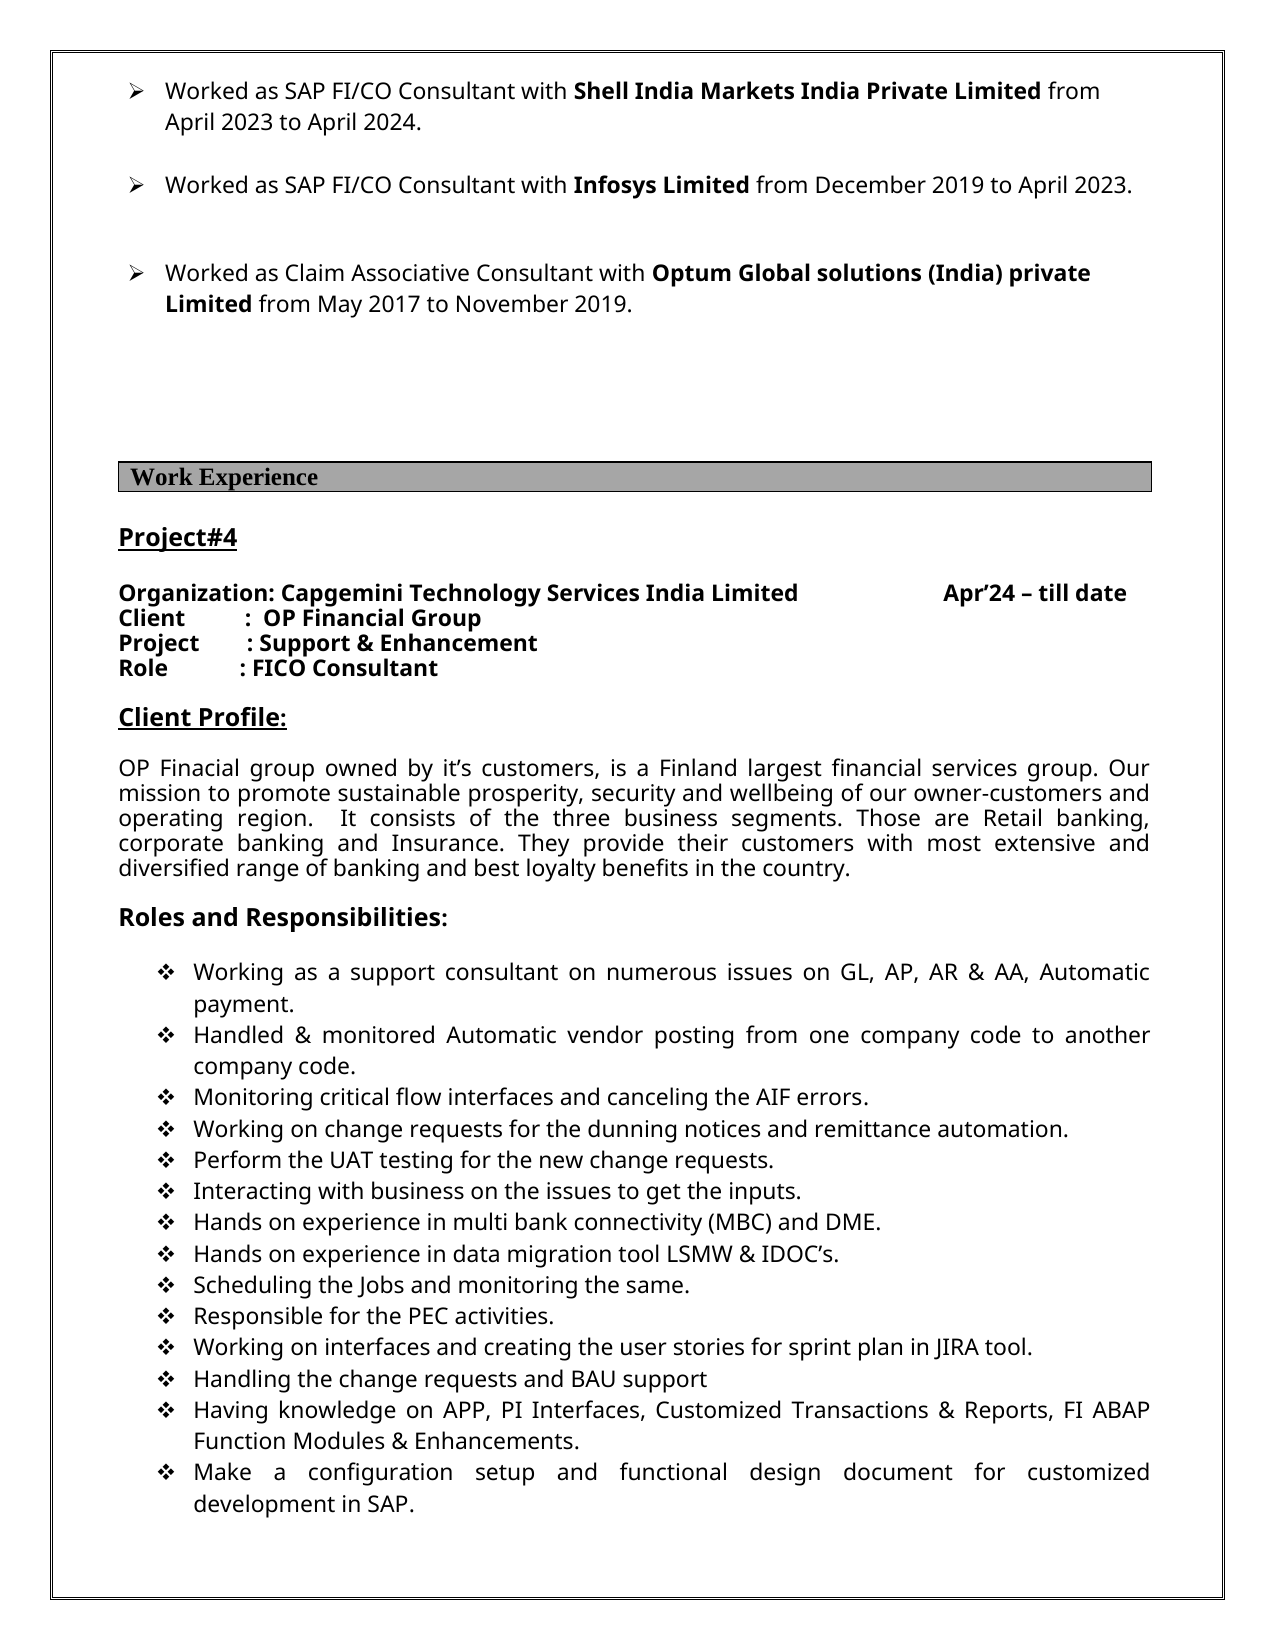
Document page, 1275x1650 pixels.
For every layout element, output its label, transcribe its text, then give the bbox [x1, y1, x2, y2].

list Hands on experience in data migration tool LSMW & IDOC’s. [156, 1238, 1152, 1269]
list Working on change requests for the dunning notices and remittance automation. [156, 1113, 1152, 1144]
list Worked as Claim Associative Consultant with Optum Global solutions (India) private Limited from May 2017 to November 2019. [127, 257, 1152, 319]
list Working on interfaces and creating the user stories for sprint plan in JIRA tool. [156, 1331, 1152, 1363]
list Perform the UAT testing for the new change requests. [156, 1144, 1152, 1175]
list Having knowledge on APP, PI Interfaces, Customized Transactions & Reports, FI ABAP Function Modules & Enhancements. [156, 1394, 1152, 1456]
list Interacting with business on the issues to get the inputs. [156, 1175, 1152, 1206]
list Worked as SAP FI/CO Consultant with Infosys Limited from December 2019 to April 2023. [127, 169, 1152, 200]
list Handling the change requests and BAU support [156, 1363, 1152, 1394]
text Project#4 [118, 520, 1152, 554]
text Client : OP Financial Group [118, 606, 1152, 631]
list Working as a support consultant on numerous issues on GL, AP, AR & AA, Automatic payment. [156, 956, 1152, 1019]
table_header Work Experience [119, 463, 1151, 491]
text Client Profile: [118, 706, 1152, 731]
list Worked as SAP FI/CO Consultant with Shell India Markets India Private Limited from April 2023 to April 2024. [127, 75, 1152, 137]
list Make a configuration setup and functional design document for customized development in SAP. [156, 1456, 1152, 1519]
text Organization: Capgemini Technology Services India Limited Apr’24 – till date [118, 581, 1152, 606]
text Roles and Responsibilities: [118, 906, 1152, 931]
text OP Finacial group owned by it’s customers, is a Finland largest financial services group. Our mission to promote sustainable prosperity, security and wellbeing of our owner-customers and operating region. It consists of the three business segments. Those are Retail banking, corporate banking and Insurance. They provide their customers with most extensive and diversified range of banking and best loyalty benefits in the country. [118, 756, 1152, 881]
text Role : FICO Consultant [118, 656, 1152, 681]
list Handled & monitored Automatic vendor posting from one company code to another company code. [156, 1019, 1152, 1081]
list Hands on experience in multi bank connectivity (MBC) and DME. [156, 1206, 1152, 1238]
list Scheduling the Jobs and monitoring the same. [156, 1269, 1152, 1300]
list Monitoring critical flow interfaces and canceling the AIF errors. [156, 1081, 1152, 1113]
list Responsible for the PEC activities. [156, 1300, 1152, 1331]
text Project : Support & Enhancement [118, 631, 1152, 656]
